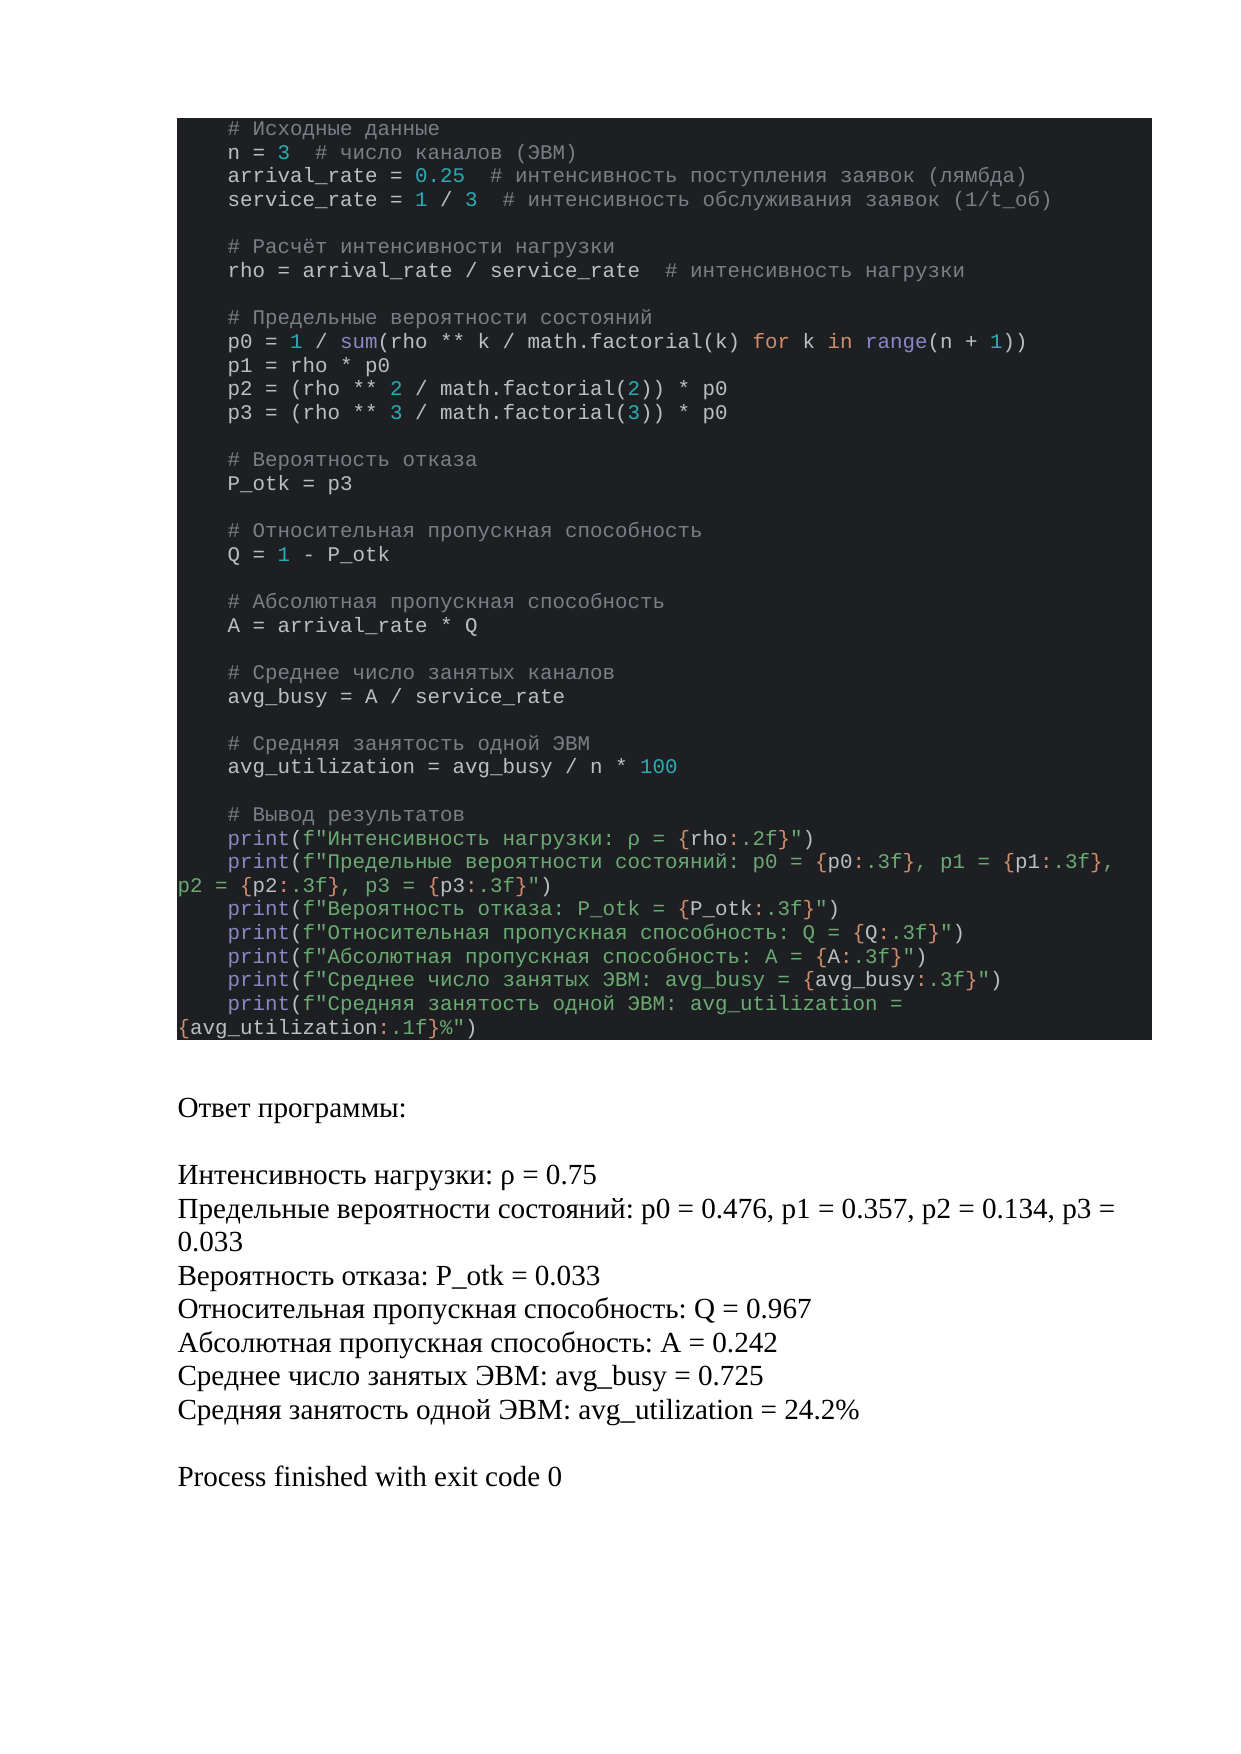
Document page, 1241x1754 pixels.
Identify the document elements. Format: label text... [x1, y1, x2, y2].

text Среднее число занятых ЭВМ: avg_busy = 0.725 [177, 1358, 1152, 1392]
text Предельные вероятности состояний: p0 = 0.476, p1 = 0.357, p2 = 0.134, p3 = 0.033 [177, 1191, 1152, 1258]
text Средняя занятость одной ЭВМ: avg_utilization = 24.2% [177, 1392, 1152, 1426]
text Интенсивность нагрузки: ρ = 0.75 [177, 1157, 1152, 1191]
text Process finished with exit code 0 [177, 1459, 1152, 1493]
text Вероятность отказа: P_otk = 0.033 [177, 1258, 1152, 1291]
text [177, 118, 1152, 1040]
text Относительная пропускная способность: Q = 0.967 [177, 1291, 1152, 1325]
text Ответ программы: [177, 1090, 1152, 1124]
text Абсолютная пропускная способность: A = 0.242 [177, 1325, 1152, 1358]
